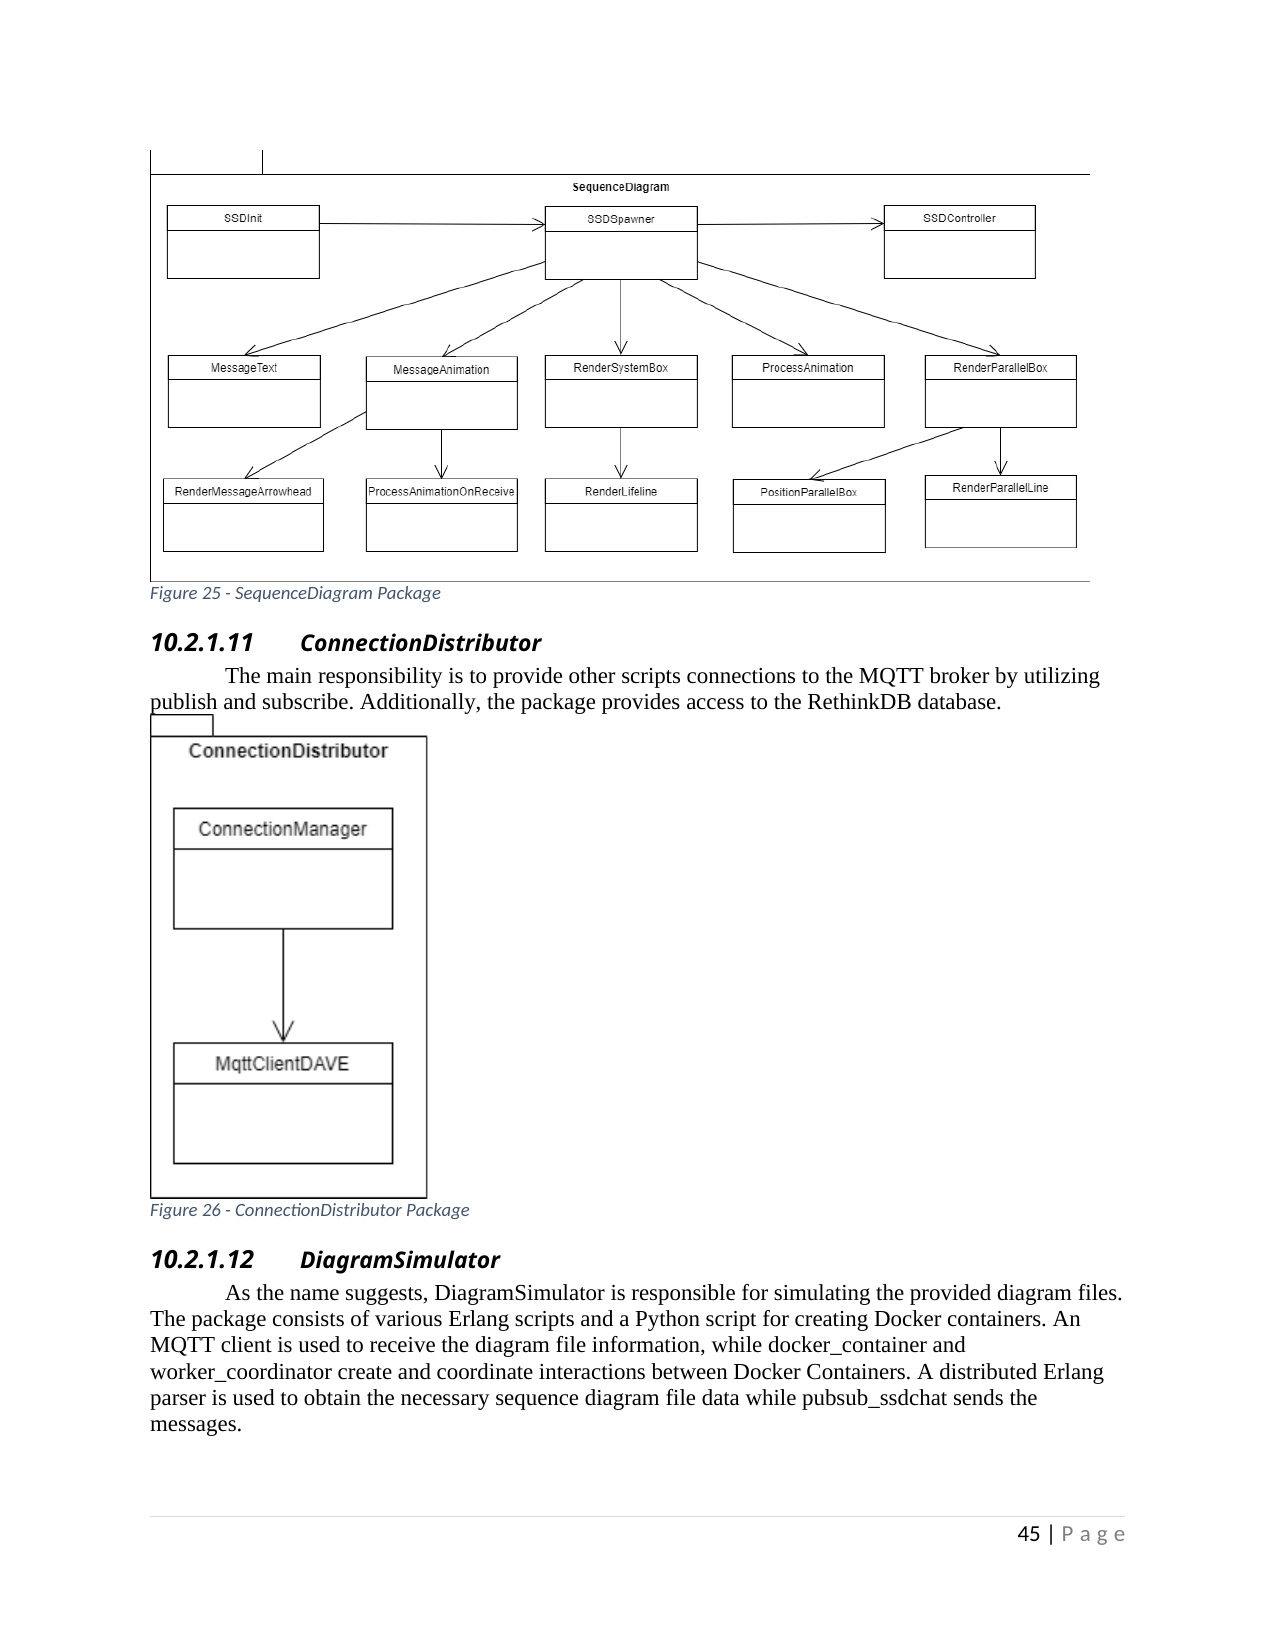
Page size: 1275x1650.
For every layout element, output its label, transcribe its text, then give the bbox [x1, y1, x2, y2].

text Figure 25 - SequenceDiagram Package [150, 581, 1125, 604]
picture [150, 714, 428, 1199]
subtitle ConnectionDistributor [150, 625, 1125, 659]
text Figure 26 - ConnectionDistributor Package [150, 1198, 1125, 1221]
text The main responsibility is to provide other scripts connections to the MQTT broker by utilizing publish and subscribe. Additionally, the package provides access to the RethinkDB database. [150, 662, 1125, 714]
subtitle DiagramSimulator [150, 1242, 1125, 1276]
text As the name suggests, DiagramSimulator is responsible for simulating the provided diagram files. The package consists of various Erlang scripts and a Python script for creating Docker containers. An MQTT client is used to receive the diagram file information, while docker_container and worker_coordinator create and coordinate interactions between Docker Containers. A distributed Erlang parser is used to obtain the necessary sequence diagram file data while pubsub_ssdchat sends the messages. [150, 1279, 1125, 1437]
picture [150, 150, 1090, 582]
